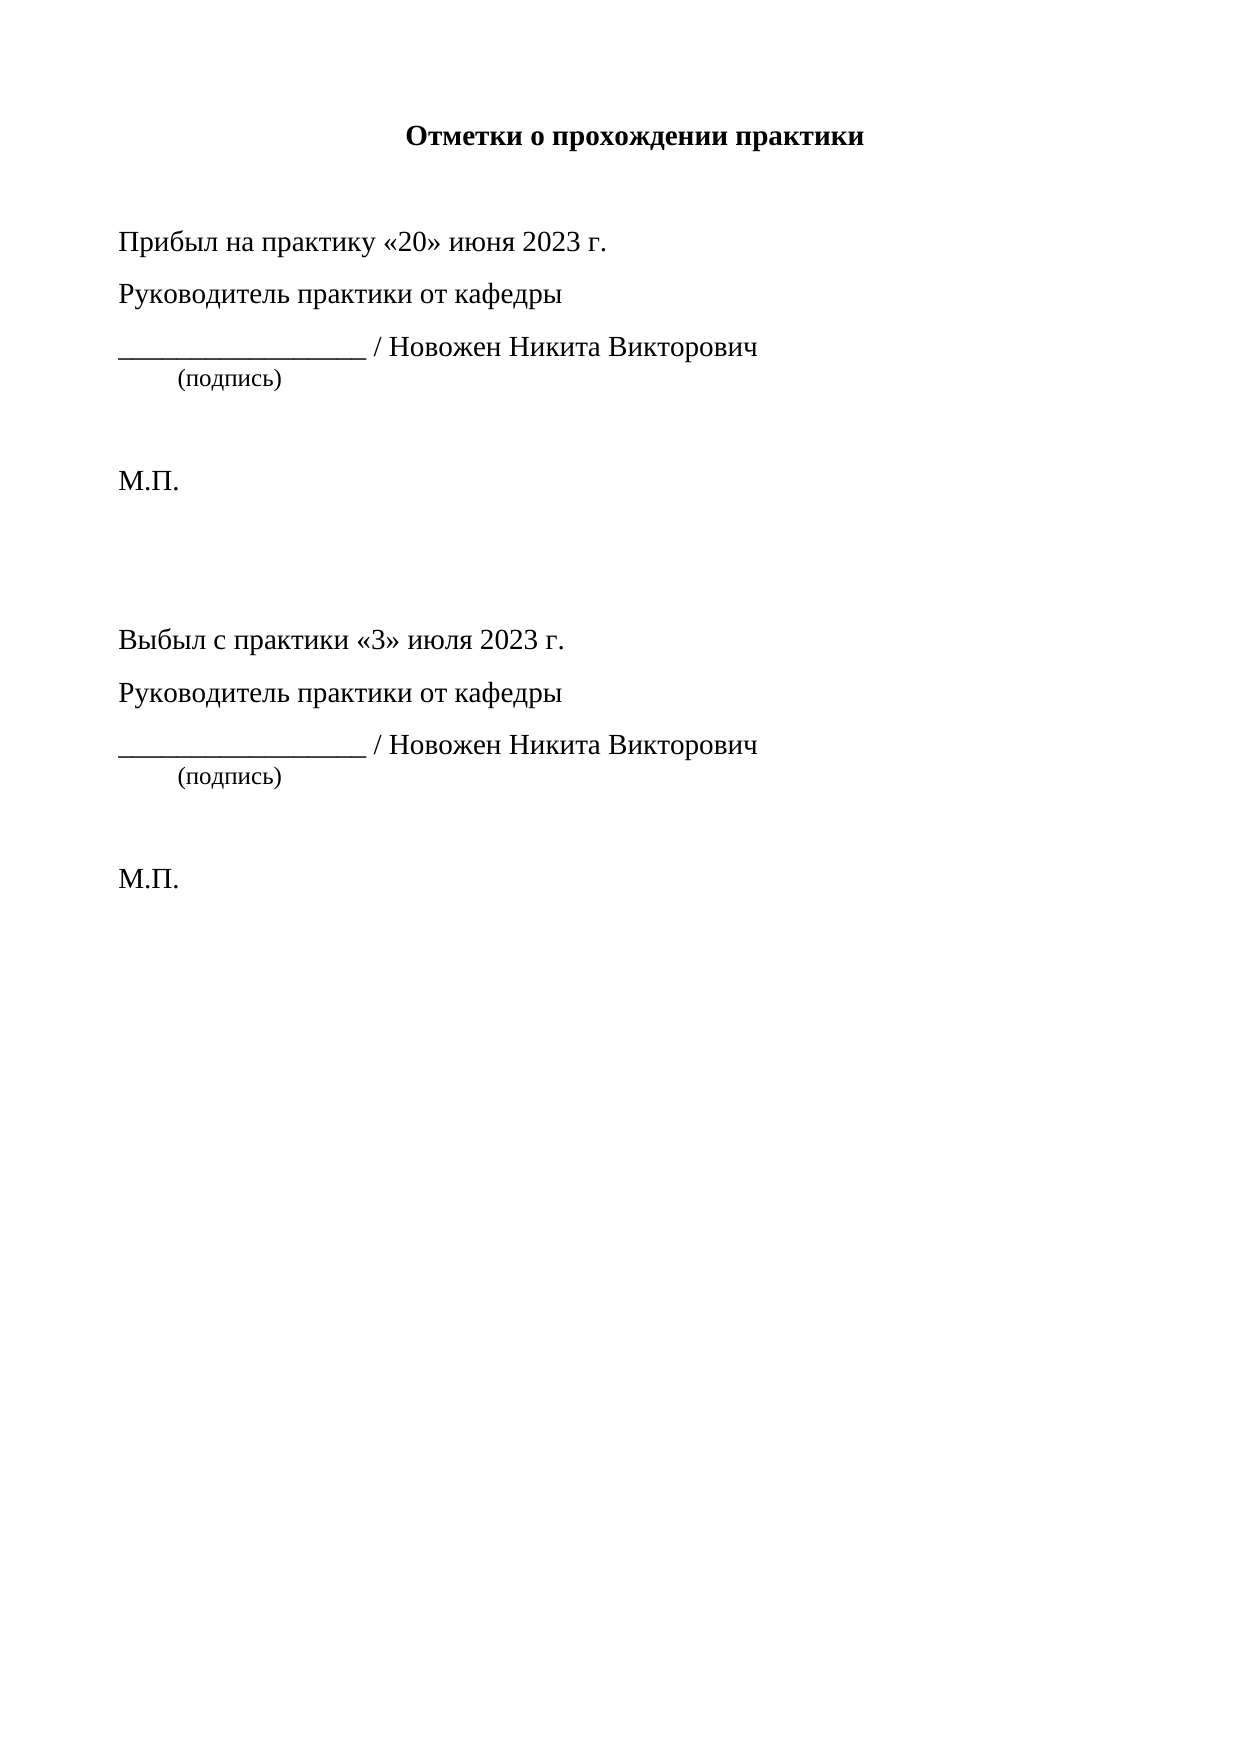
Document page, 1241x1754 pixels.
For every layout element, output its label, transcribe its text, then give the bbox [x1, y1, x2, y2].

text Руководитель практики от кафедры [118, 277, 1152, 310]
text Выбыл с практики «3» июля 2023 г. [118, 622, 1152, 655]
text _________________ / Новожен Никита Викторович [118, 727, 1152, 761]
text (подпись) [177, 363, 1152, 392]
text Прибыл на практику «20» июня 2023 г. [118, 224, 1152, 257]
text Отметки о прохождении практики [118, 118, 1152, 152]
text _________________ / Новожен Никита Викторович [118, 329, 1152, 363]
text Руководитель практики от кафедры [118, 675, 1152, 708]
text М.П. [118, 463, 1152, 497]
text М.П. [118, 862, 1152, 895]
text (подпись) [177, 761, 1152, 790]
